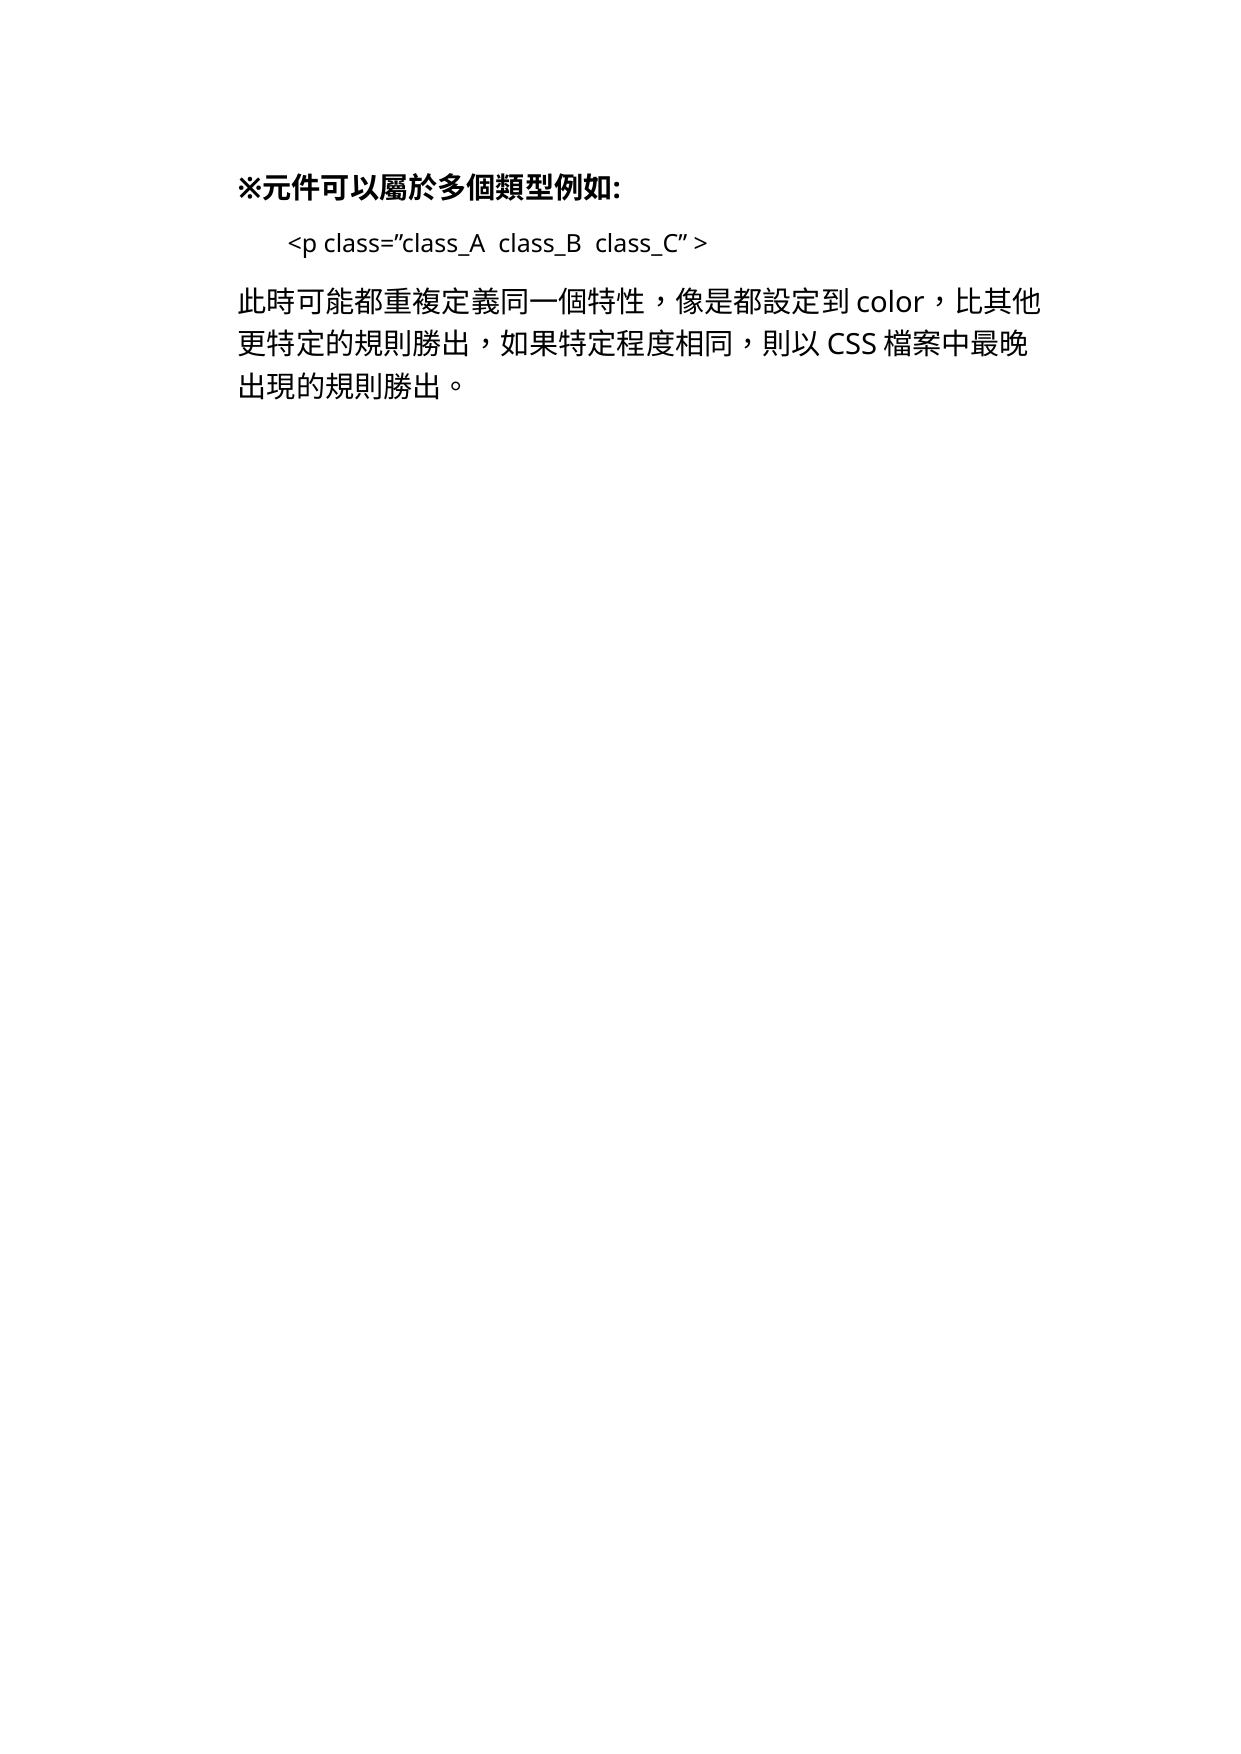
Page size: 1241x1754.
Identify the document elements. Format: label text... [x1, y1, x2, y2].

list ※元件可以屬於多個類型例如: [237, 164, 1053, 207]
text 此時可能都重複定義同一個特性，像是都設定到color，比其他更特定的規則勝出，如果特定程度相同，則以CSS檔案中最晚出現的規則勝出。 [237, 278, 1053, 406]
list <p class=”class_A class_B class_C” > [237, 226, 1053, 260]
